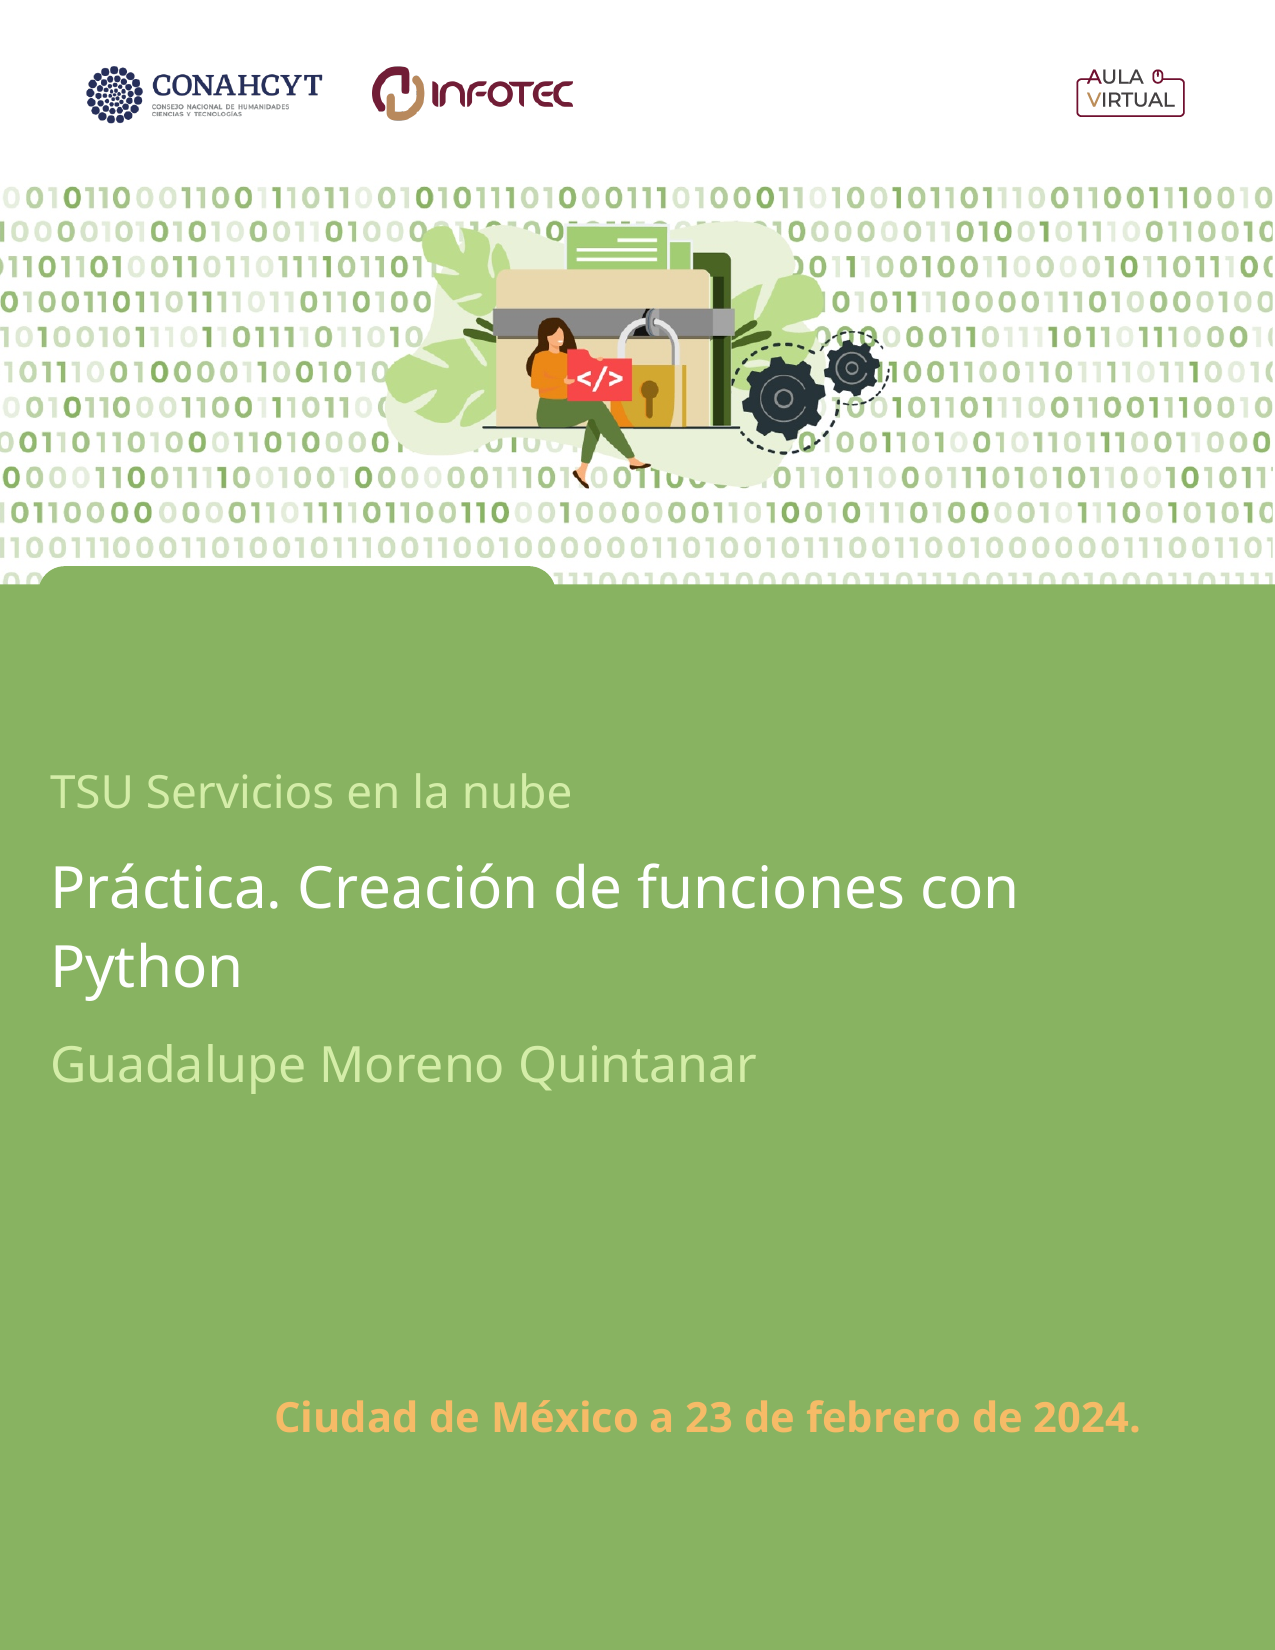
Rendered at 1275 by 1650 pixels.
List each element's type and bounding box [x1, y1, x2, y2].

picture [84, 64, 323, 125]
picture [0, 179, 1273, 584]
picture [1066, 63, 1196, 125]
table_header [352, 47, 1050, 141]
table_header [73, 47, 352, 141]
table_header [1050, 47, 1212, 141]
picture [363, 59, 584, 130]
table_header [26, 735, 1165, 1468]
